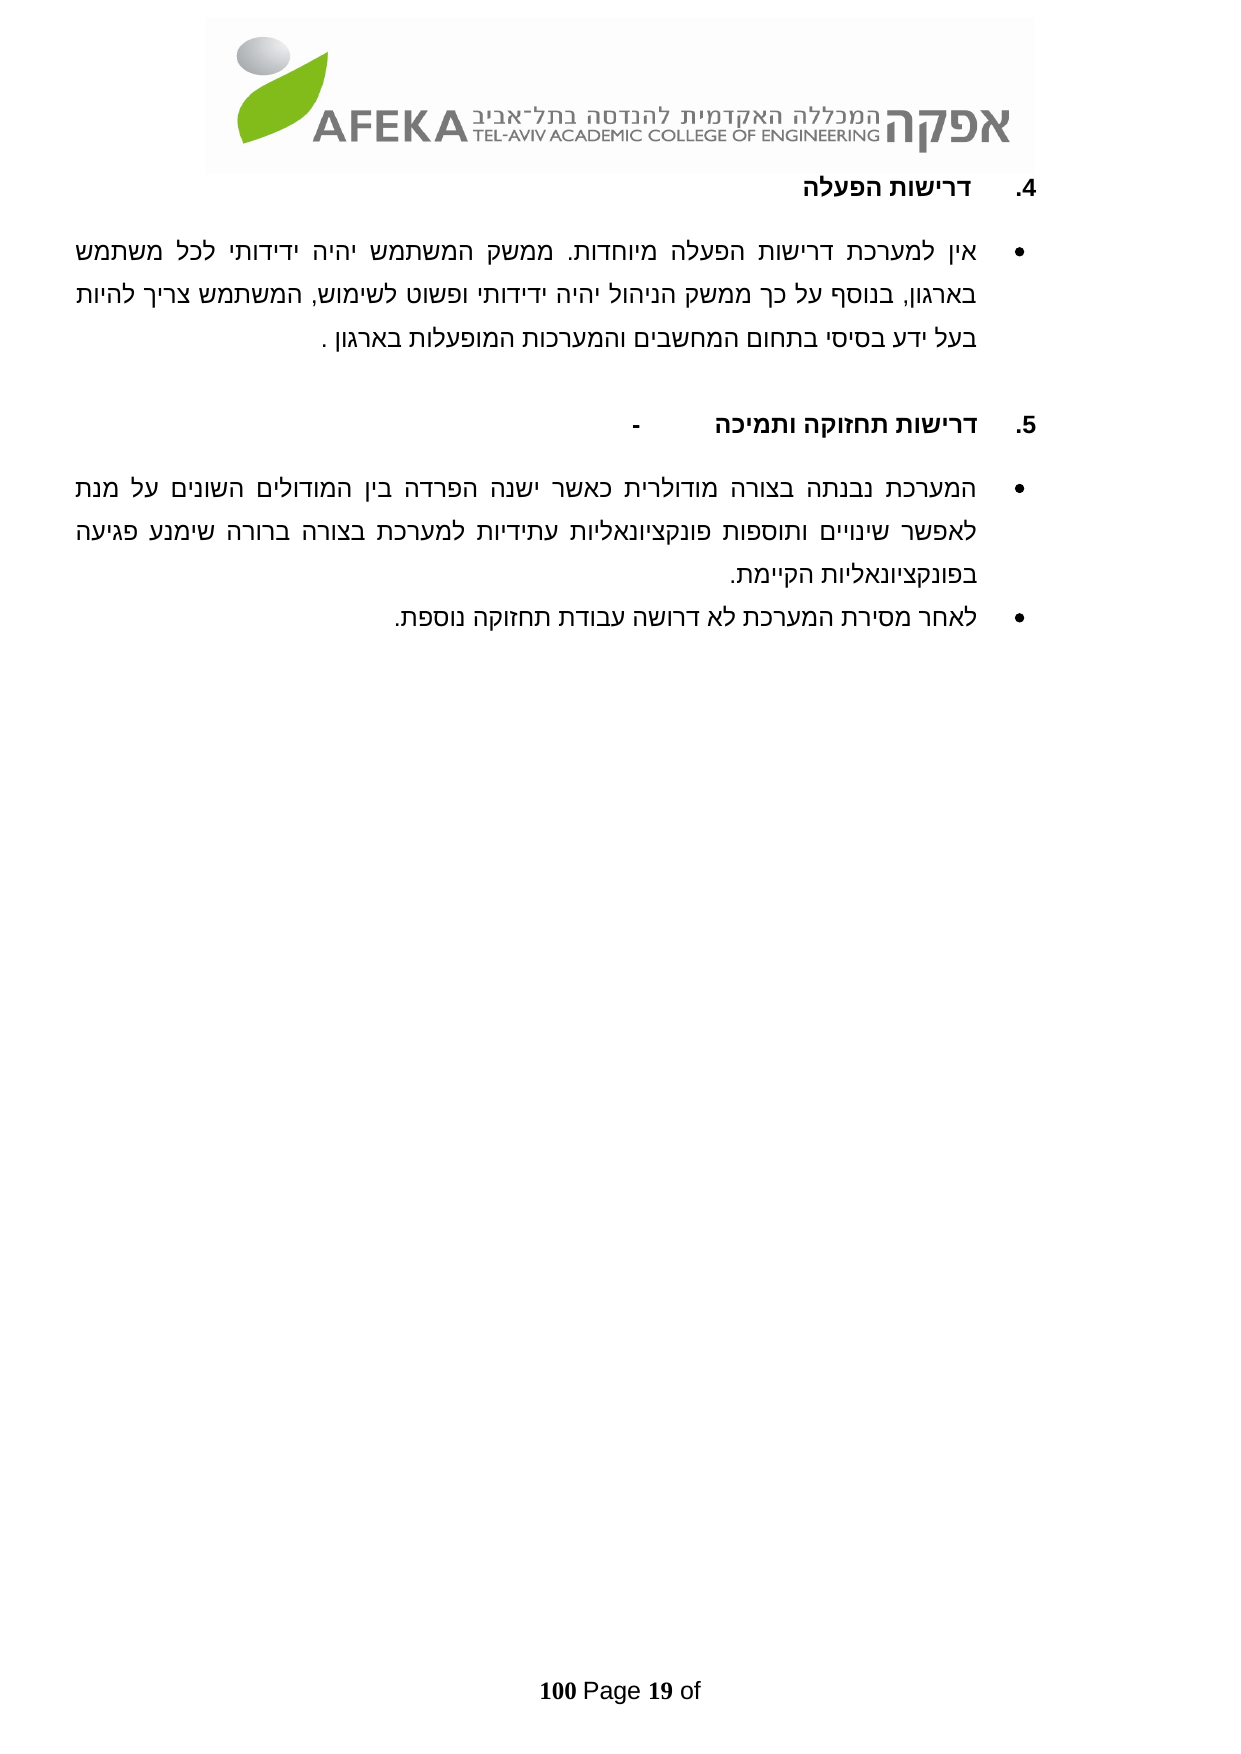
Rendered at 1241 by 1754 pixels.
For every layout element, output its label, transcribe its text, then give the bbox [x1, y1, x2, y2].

list המערכת נבנתה בצורה מודולרית כאשר ישנה הפרדה בין המודולים השונים על מנת לאפשר שינויים ותוספות פונקציונאליות עתידיות למערכת בצורה ברורה שימנע פגיעה בפונקציונאליות הקיימת. [75, 474, 1015, 589]
list לאחר מסירת המערכת לא דרושה עבודת תחזוקה נוספת. [75, 603, 1015, 632]
list דרישות הפעלה [75, 173, 1015, 202]
list אין למערכת דרישות הפעלה מיוחדות. ממשק המשתמש יהיה ידידותי לכל משתמש בארגון, בנוסף על כך ממשק הניהול יהיה ידידותי ופשוט לשימוש, המשתמש צריך להיות בעל ידע בסיסי בתחום המחשבים והמערכות המופעלות בארגון . [75, 237, 1015, 352]
list דרישות תחזוקה ותמיכה - [75, 410, 1015, 438]
picture [205, 17, 1035, 174]
